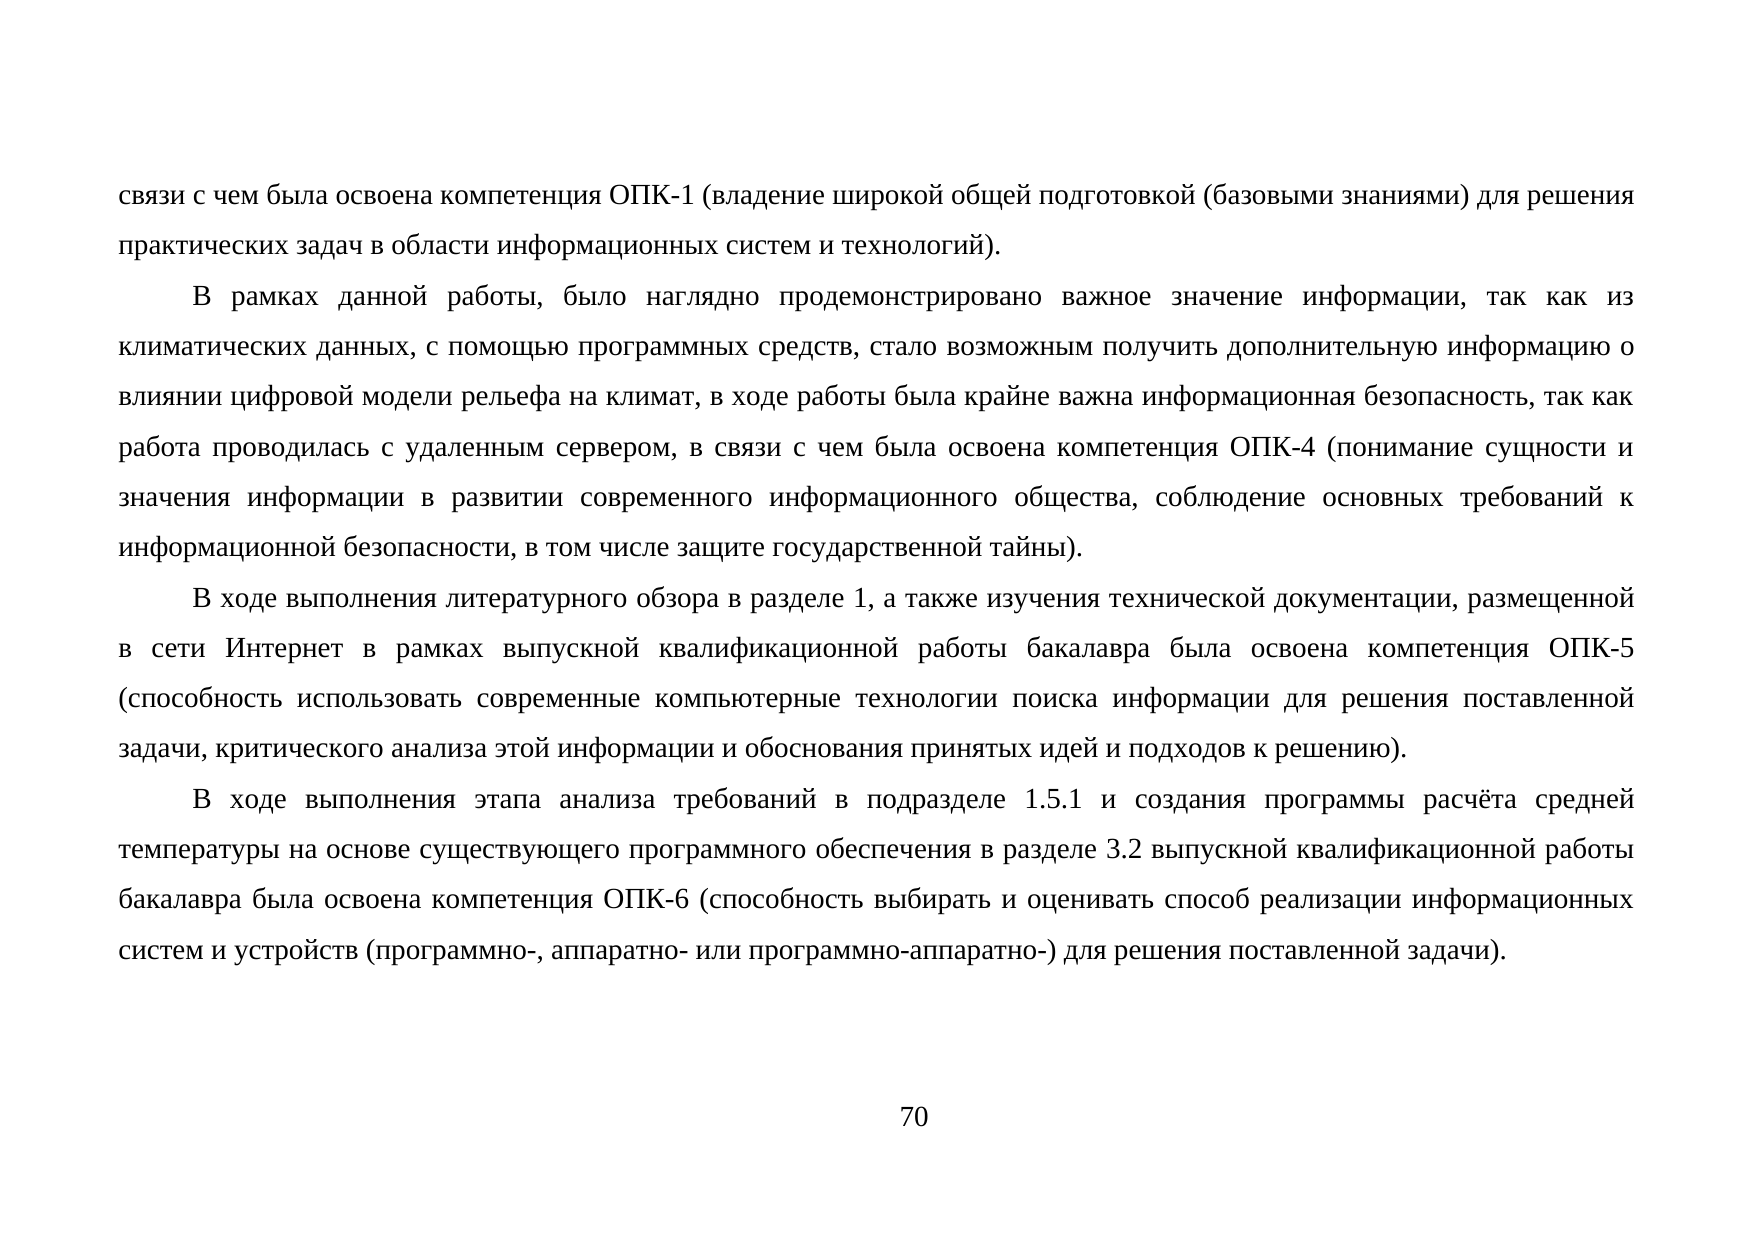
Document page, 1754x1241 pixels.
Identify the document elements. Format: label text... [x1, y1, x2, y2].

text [118, 177, 1636, 261]
text В ходе выполнения литературного обзора в разделе 1, а также изучения технической документации, размещенной в сети Интернет в рамках выпускной квалификационной работы бакалавра была освоена компетенция ОПК-5 (способность использовать современные компьютерные технологии поиска информации для решения поставленной задачи, критического анализа этой информации и обоснования принятых идей и подходов к решению). [118, 580, 1636, 764]
text В рамках данной работы, было наглядно продемонстрировано важное значение информации, так как из климатических данных, с помощью программных средств, стало возможным получить дополнительную информацию о влиянии цифровой модели рельефа на климат, в ходе работы была крайне важна информационная безопасность, так как работа проводилась с удаленным сервером, в связи с чем была освоена компетенция ОПК-4 (понимание сущности и значения информации в развитии современного информационного общества, соблюдение основных требований к информационной безопасности, в том числе защите государственной тайны). [118, 278, 1636, 563]
text В ходе выполнения этапа анализа требований в подразделе 1.5.1 и создания программы расчёта средней температуры на основе существующего программного обеспечения в разделе 3.2 выпускной квалификационной работы бакалавра была освоена компетенция ОПК-6 (способность выбирать и оценивать способ реализации информационных систем и устройств (программно-, аппаратно- или программно-аппаратно-) для решения поставленной задачи). [118, 781, 1636, 965]
